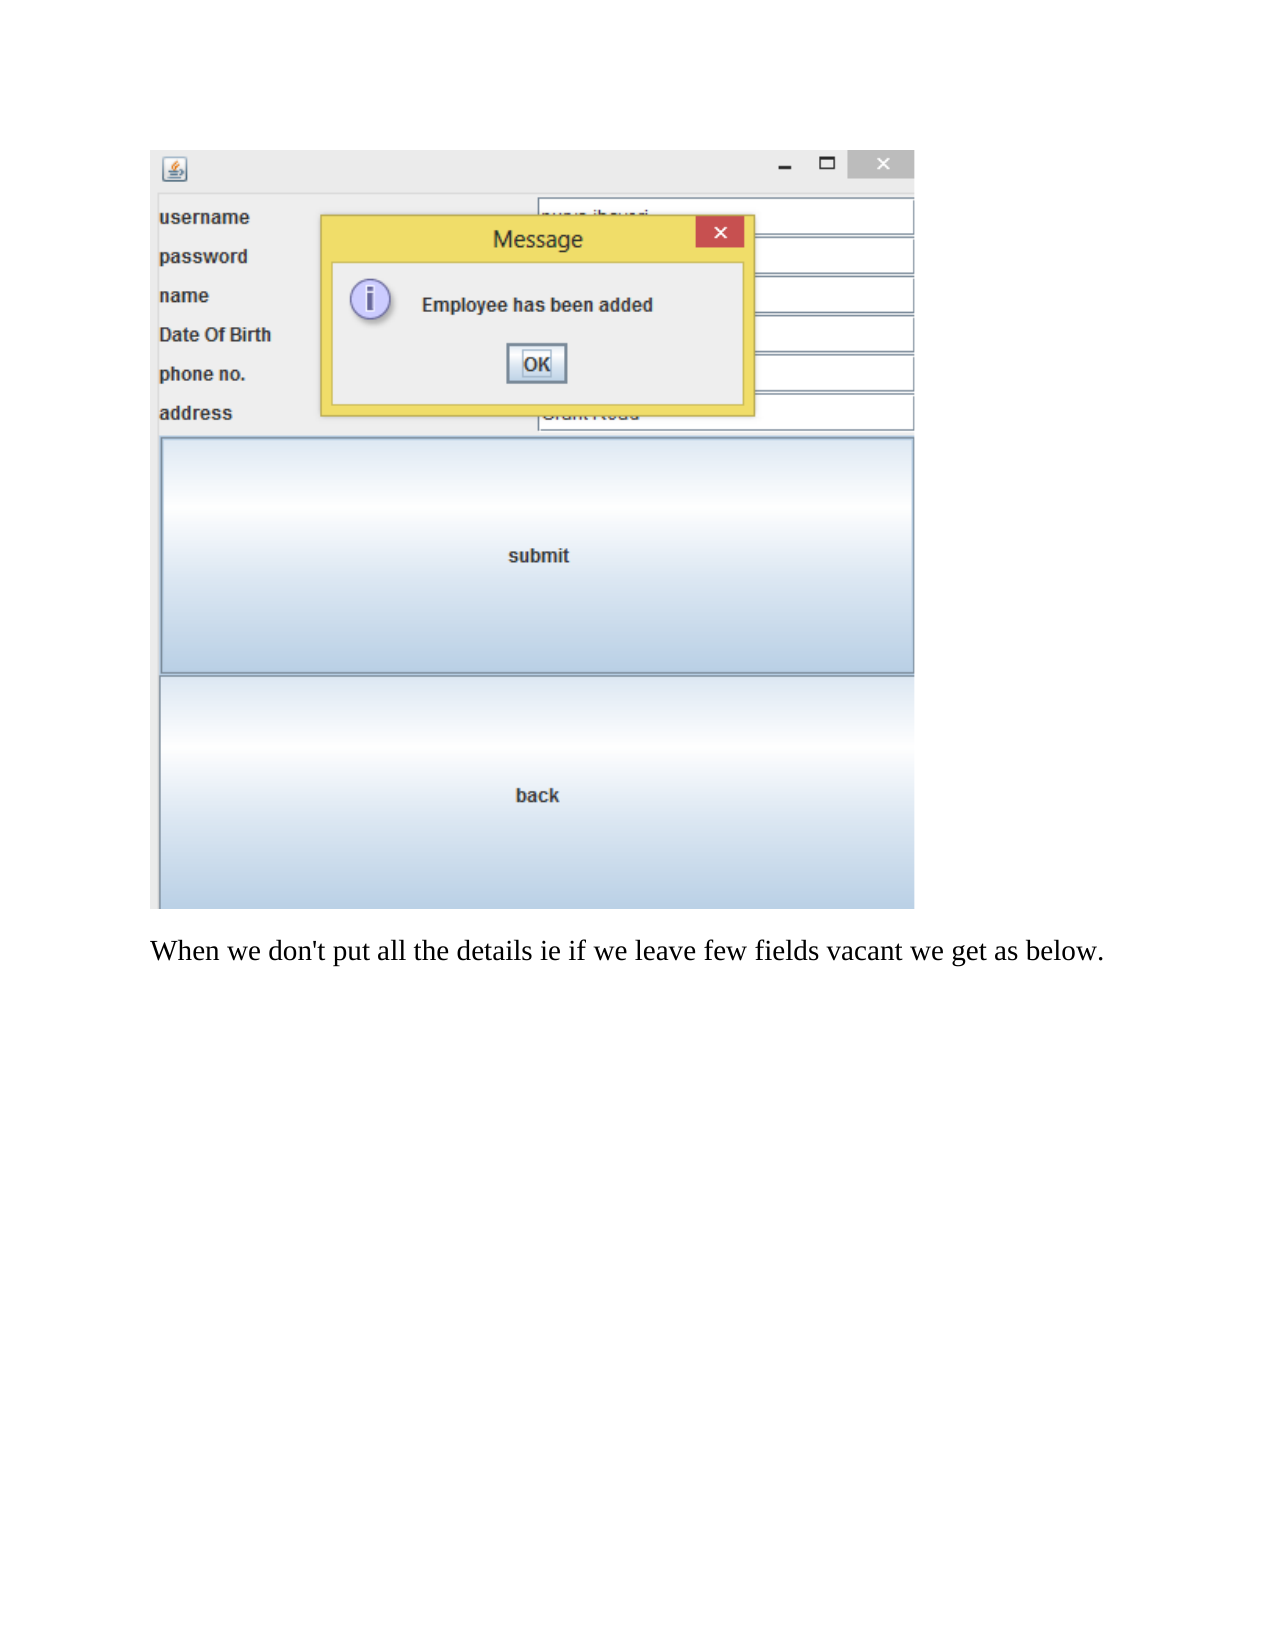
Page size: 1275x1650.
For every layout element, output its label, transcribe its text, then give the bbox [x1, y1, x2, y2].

text When we don't put all the details ie if we leave few fields vacant we get as below. [150, 933, 1125, 967]
picture [150, 150, 915, 909]
